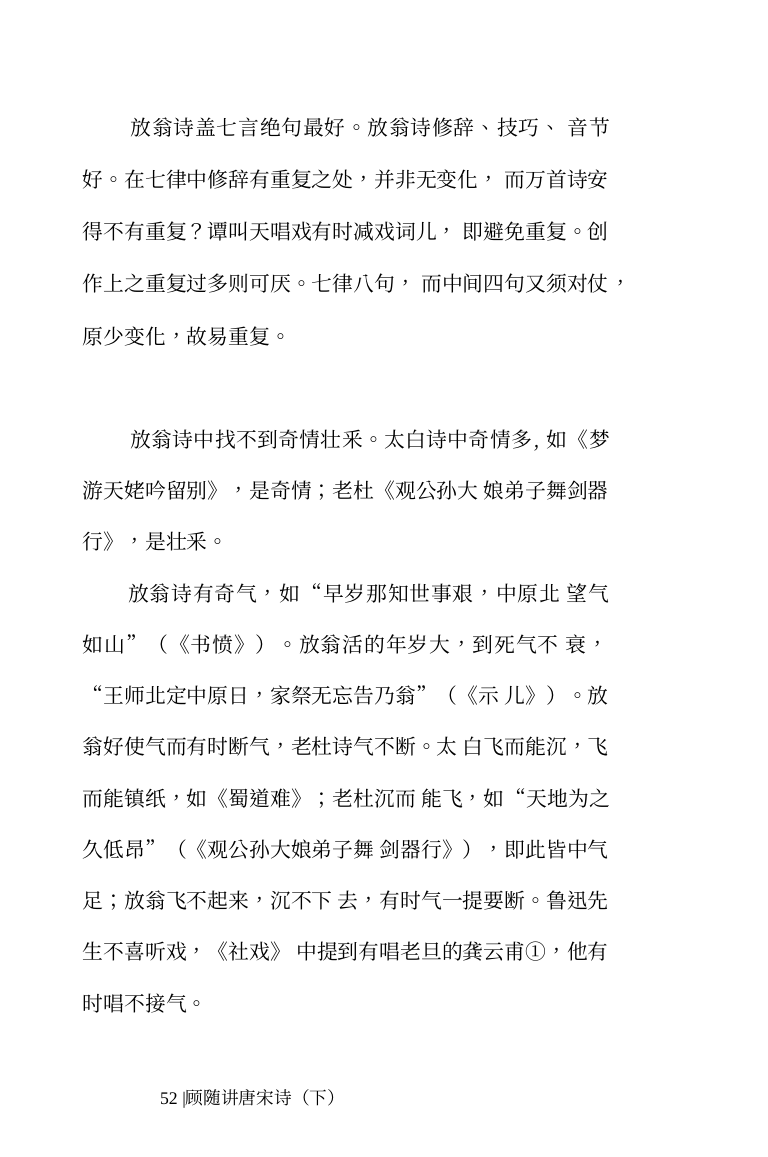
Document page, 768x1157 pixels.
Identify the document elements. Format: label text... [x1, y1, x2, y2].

text 放翁诗盖七言绝句最好。放翁诗修辞、技巧、 音节好。在七律中修辞有重复之处，并非无变化， 而万首诗安得不有重复？谭叫天唱戏有时减戏词儿， 即避免重复。创作上之重复过多则可厌。七律八句， 而中间四句又须对仗，原少变化，故易重复。 [82, 93, 610, 354]
text 放翁诗有奇气，如“早岁那知世事艰，中原北 望气如山”（《书愤》）。放翁活的年岁大，到死气不 衰，“王师北定中原日，家祭无忘告乃翁”（《示 儿》）。放翁好使气而有时断气，老杜诗气不断。太 白飞而能沉，飞而能镇纸，如《蜀道难》；老杜沉而 能飞，如“天地为之久低昂”（《观公孙大娘弟子舞 剑器行》），即此皆中气足；放翁飞不起来，沉不下 去，有时气一提要断。鲁迅先生不喜听戏，《社戏》 中提到有唱老旦的龚云甫①，他有时唱不接气。 [82, 560, 610, 1021]
text 放翁诗中找不到奇情壮釆。太白诗中奇情多, 如《梦游天姥吟留别》，是奇情；老杜《观公孙大 娘弟子舞剑器行》，是壮釆。 [82, 407, 610, 560]
